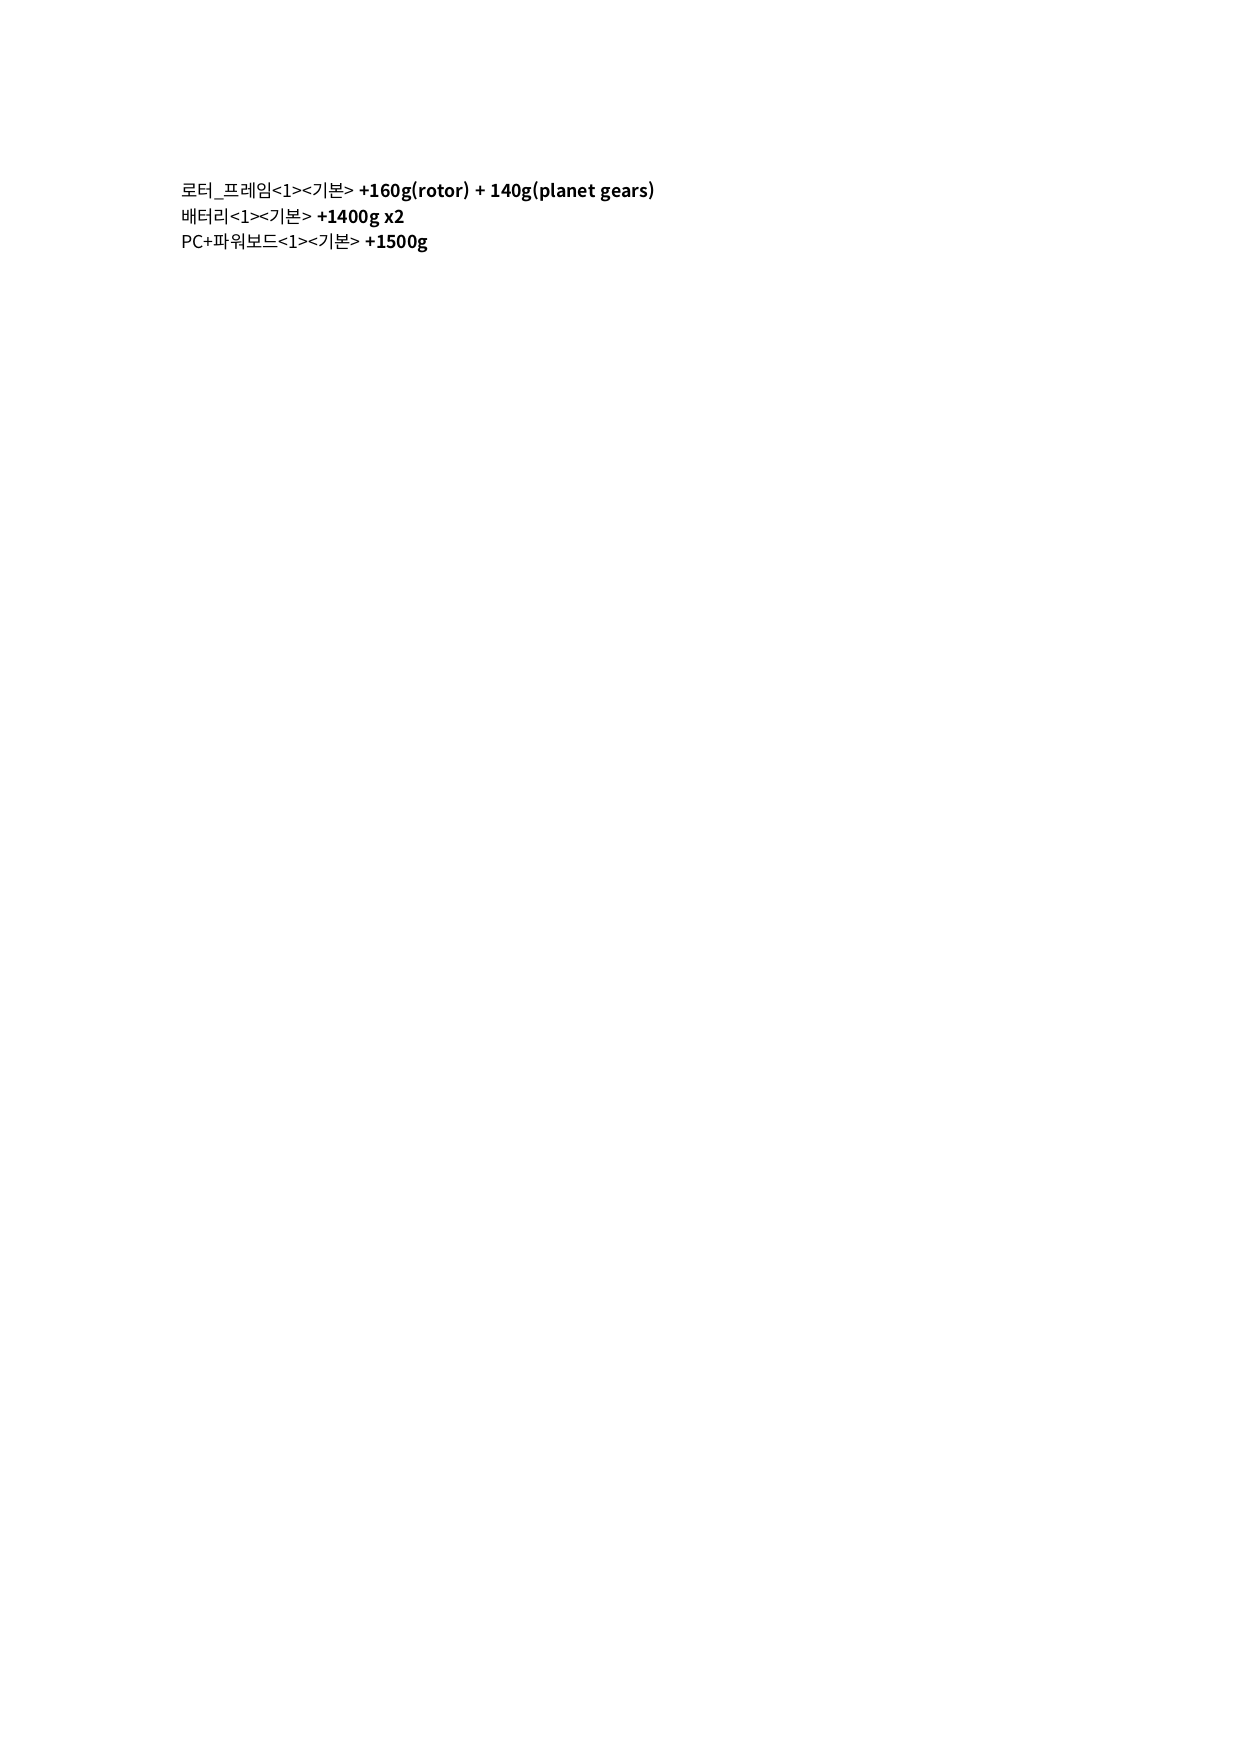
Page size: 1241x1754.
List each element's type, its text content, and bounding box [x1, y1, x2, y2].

text PC+파워보드<1><기본> +1500g [150, 228, 1090, 254]
text 배터리<1><기본> +1400g x2 [150, 203, 1090, 228]
text 로터_프레임<1><기본> +160g(rotor) + 140g(planet gears) [150, 177, 1090, 203]
